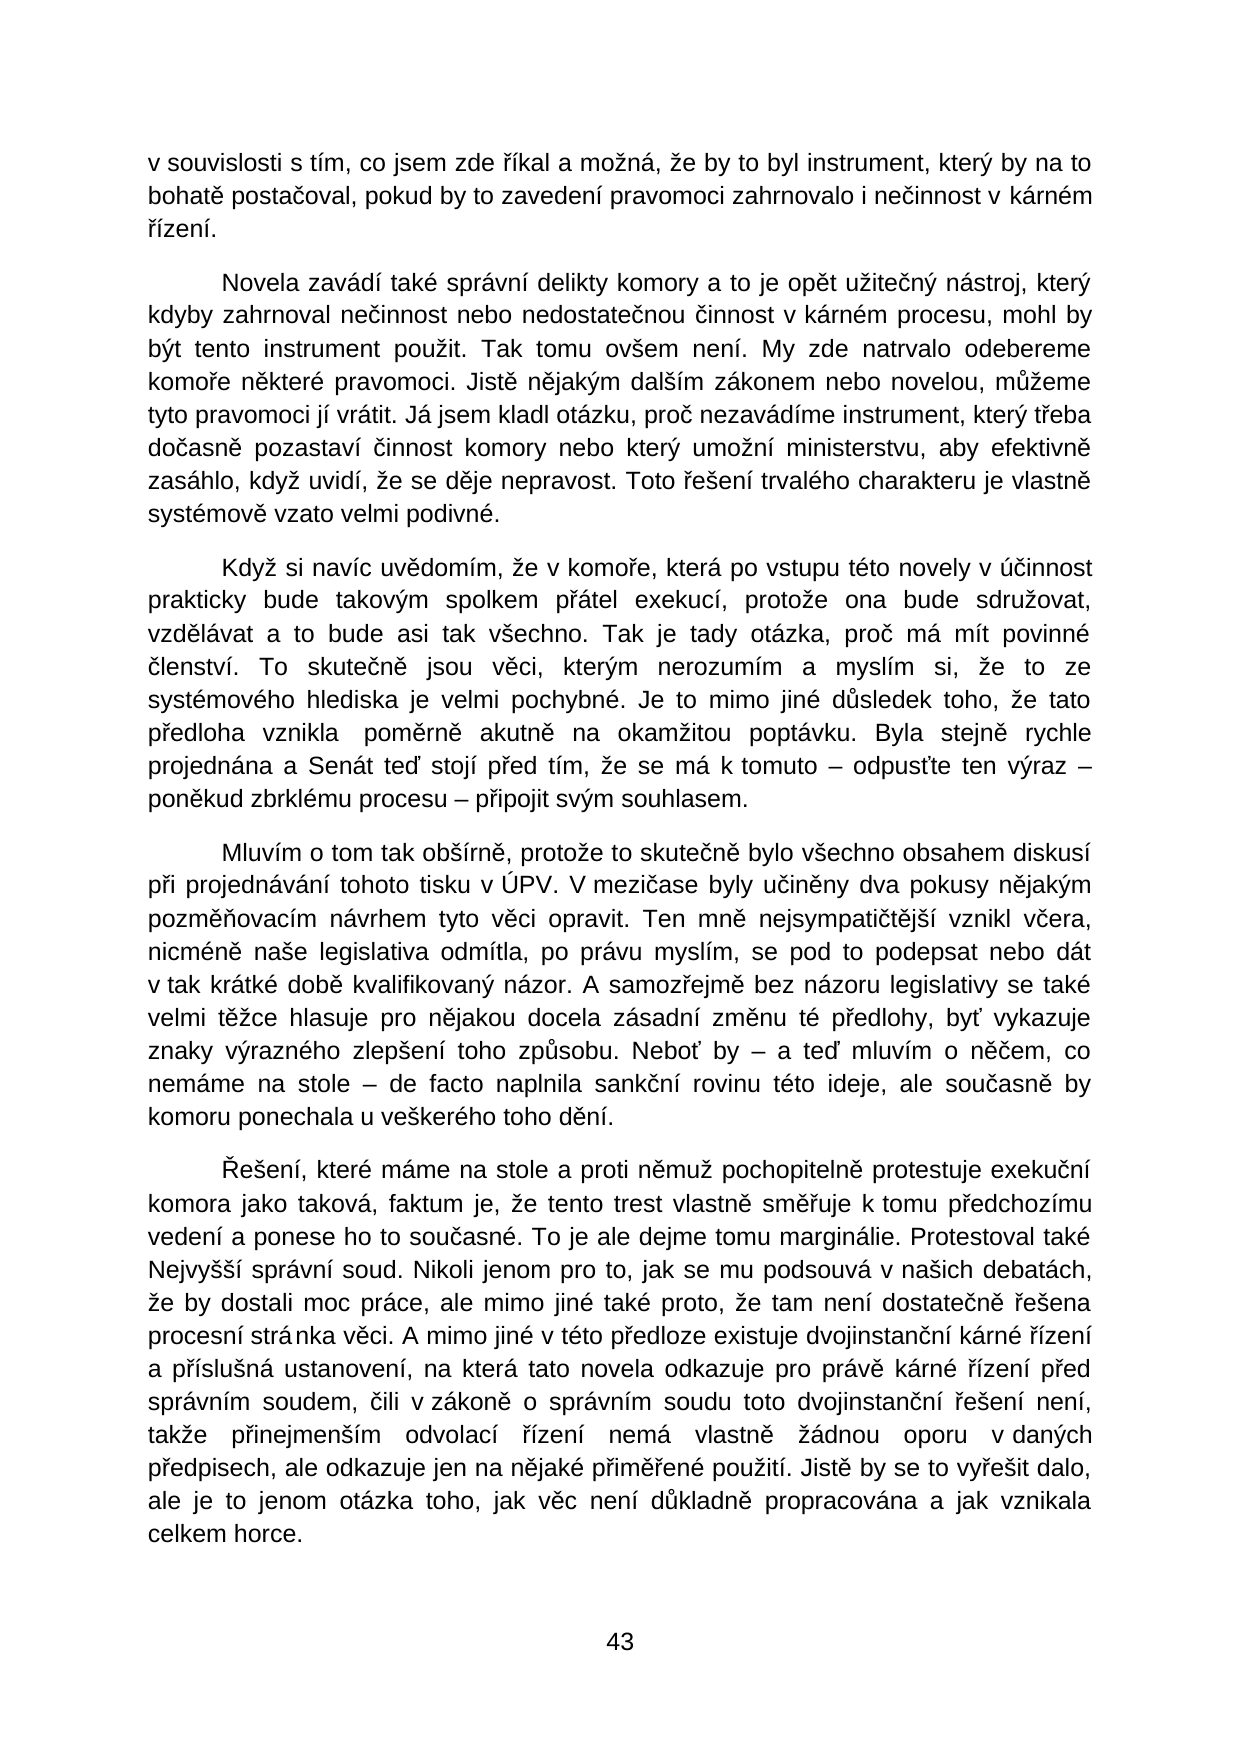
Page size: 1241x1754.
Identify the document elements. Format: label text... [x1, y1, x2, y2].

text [148, 148, 1093, 242]
text Řešení, které máme na stole a proti němuž pochopitelně protestuje exekuční komora jako taková, faktum je, že tento trest vlastně směřuje k tomu předchozímu vedení a ponese ho to současné. To je ale dejme tomu marginálie. Protestoval také Nejvyšší správní soud. Nikoli jenom pro to, jak se mu podsouvá v našich debatách, že by dostali moc práce, ale mimo jiné také proto, že tam není dostatečně řešena procesní strá nka věci. A mimo jiné v této předloze existuje dvojinstanční kárné řízení a příslušná ustanovení, na která tato novela odkazuje pro právě kárné řízení před správním soudem, čili v zákoně o správním soudu toto dvojinstanční řešení není, takže přinejmenším odvolací řízení nemá vlastně žádnou oporu v daných předpisech, ale odkazuje jen na nějaké přiměřené použití. Jistě by se to vyřešit dalo, ale je to jenom otázka toho, jak věc není důkladně propracována a jak vznikala celkem horce. [148, 1156, 1093, 1547]
text Když si navíc uvědomím, že v komoře, která po vstupu této novely v účinnost prakticky bude takovým spolkem přátel exekucí, protože ona bude sdružovat, vzdělávat a to bude asi tak všechno. Tak je tady otázka, proč má mít povinné členství. To skutečně jsou věci, kterým nerozumím a myslím si, že to ze systémového hlediska je velmi pochybné. Je to mimo jiné důsledek toho, že tato předloha vznikla poměrně akutně na okamžitou poptávku. Byla stejně rychle projednána a Senát teď stojí před tím, že se má k tomuto – odpusťte ten výraz – poněkud zbrklému procesu – připojit svým souhlasem. [148, 552, 1093, 812]
text Mluvím o tom tak obšírně, protože to skutečně bylo všechno obsahem diskusí při projednávání tohoto tisku v ÚPV. V mezičase byly učiněny dva pokusy nějakým pozměňovacím návrhem tyto věci opravit. Ten mně nejsympatičtější vznikl včera, nicméně naše legislativa odmítla, po právu myslím, se pod to podepsat nebo dát v tak krátké době kvalifikovaný názor. A samozřejmě bez názoru legislativy se také velmi těžce hlasuje pro nějakou docela zásadní změnu té předlohy, byť vykazuje znaky výrazného zlepšení toho způsobu. Neboť by – a teď mluvím o něčem, co nemáme na stole – de facto naplnila sankční rovinu této ideje, ale současně by komoru ponechala u veškerého toho dění. [148, 837, 1093, 1130]
text Novela zavádí také správní delikty komory a to je opět užitečný nástroj, který kdyby zahrnoval nečinnost nebo nedostatečnou činnost v kárném procesu, mohl by být tento instrument použit. Tak tomu ovšem není. My zde natrvalo odebereme komoře některé pravomoci. Jistě nějakým dalším zákonem nebo novelou, můžeme tyto pravomoci jí vrátit. Já jsem kladl otázku, proč nezavádíme instrument, který třeba dočasně pozastaví činnost komory nebo který umožní ministerstvu, aby efektivně zasáhlo, když uvidí, že se děje nepravost. Toto řešení trvalého charakteru je vlastně systémově vzato velmi podivné. [148, 267, 1093, 527]
